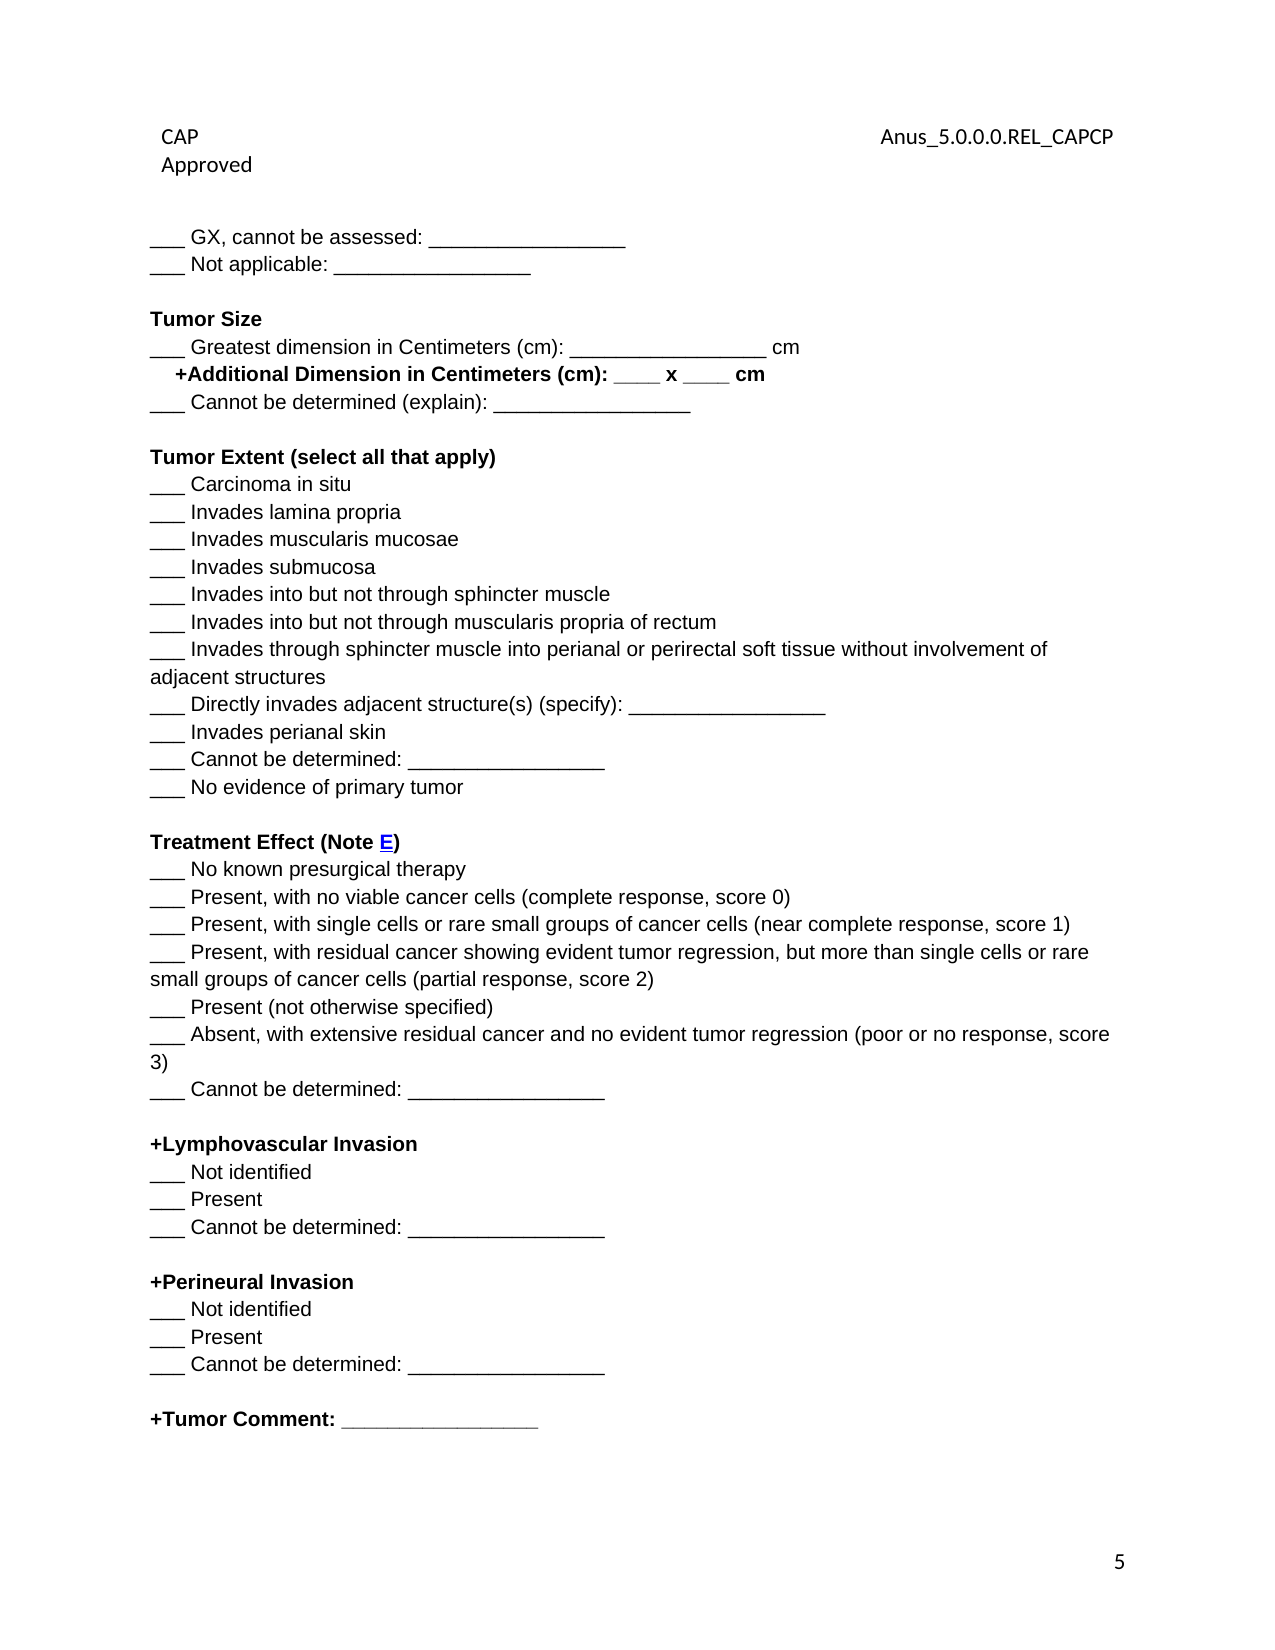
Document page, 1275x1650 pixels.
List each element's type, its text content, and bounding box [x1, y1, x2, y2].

text ___ Greatest dimension in Centimeters (cm): _________________ cm [150, 335, 1125, 359]
text ___ Invades through sphincter muscle into perianal or perirectal soft tissue without involvement of adjacent structures [150, 637, 1125, 689]
text ___ GX, cannot be assessed: _________________ [150, 225, 1125, 249]
text ___ No evidence of primary tumor [150, 775, 1125, 799]
text ___ Invades perianal skin [150, 720, 1125, 744]
text ___ Present, with residual cancer showing evident tumor regression, but more than single cells or rare small groups of cancer cells (partial response, score 2) [150, 940, 1125, 991]
text +Additional Dimension in Centimeters (cm): ____ x ____ cm [150, 362, 1125, 386]
text ___ Not applicable: _________________ [150, 252, 1125, 276]
text ___ Present, with single cells or rare small groups of cancer cells (near complete response, score 1) [150, 912, 1125, 936]
text ___ Not identified [150, 1160, 1125, 1184]
text ___ Cannot be determined (explain): _________________ [150, 390, 1125, 414]
text ___ Cannot be determined: _________________ [150, 1215, 1125, 1239]
text Treatment Effect (Note E) [150, 830, 1125, 854]
text +Lymphovascular Invasion [150, 1132, 1125, 1156]
text ___ Cannot be determined: _________________ [150, 1077, 1125, 1101]
text ___ Carcinoma in situ [150, 472, 1125, 496]
text ___ Absent, with extensive residual cancer and no evident tumor regression (poor or no response, score 3) [150, 1022, 1125, 1074]
text +Perineural Invasion [150, 1270, 1125, 1294]
text Tumor Size [150, 307, 1125, 331]
text ___ Present [150, 1325, 1125, 1349]
text Tumor Extent (select all that apply) [150, 445, 1125, 469]
text ___ Cannot be determined: _________________ [150, 747, 1125, 771]
text ___ Present, with no viable cancer cells (complete response, score 0) [150, 885, 1125, 909]
text ___ Present (not otherwise specified) [150, 995, 1125, 1019]
text ___ Not identified [150, 1297, 1125, 1321]
text ___ Invades muscularis mucosae [150, 527, 1125, 551]
text ___ Invades into but not through muscularis propria of rectum [150, 610, 1125, 634]
text +Tumor Comment: _________________ [150, 1407, 1125, 1431]
text ___ Present [150, 1187, 1125, 1211]
text ___ Invades lamina propria [150, 500, 1125, 524]
text ___ Cannot be determined: _________________ [150, 1352, 1125, 1376]
text ___ No known presurgical therapy [150, 857, 1125, 881]
text ___ Invades into but not through sphincter muscle [150, 582, 1125, 606]
text ___ Invades submucosa [150, 555, 1125, 579]
text ___ Directly invades adjacent structure(s) (specify): _________________ [150, 692, 1125, 716]
